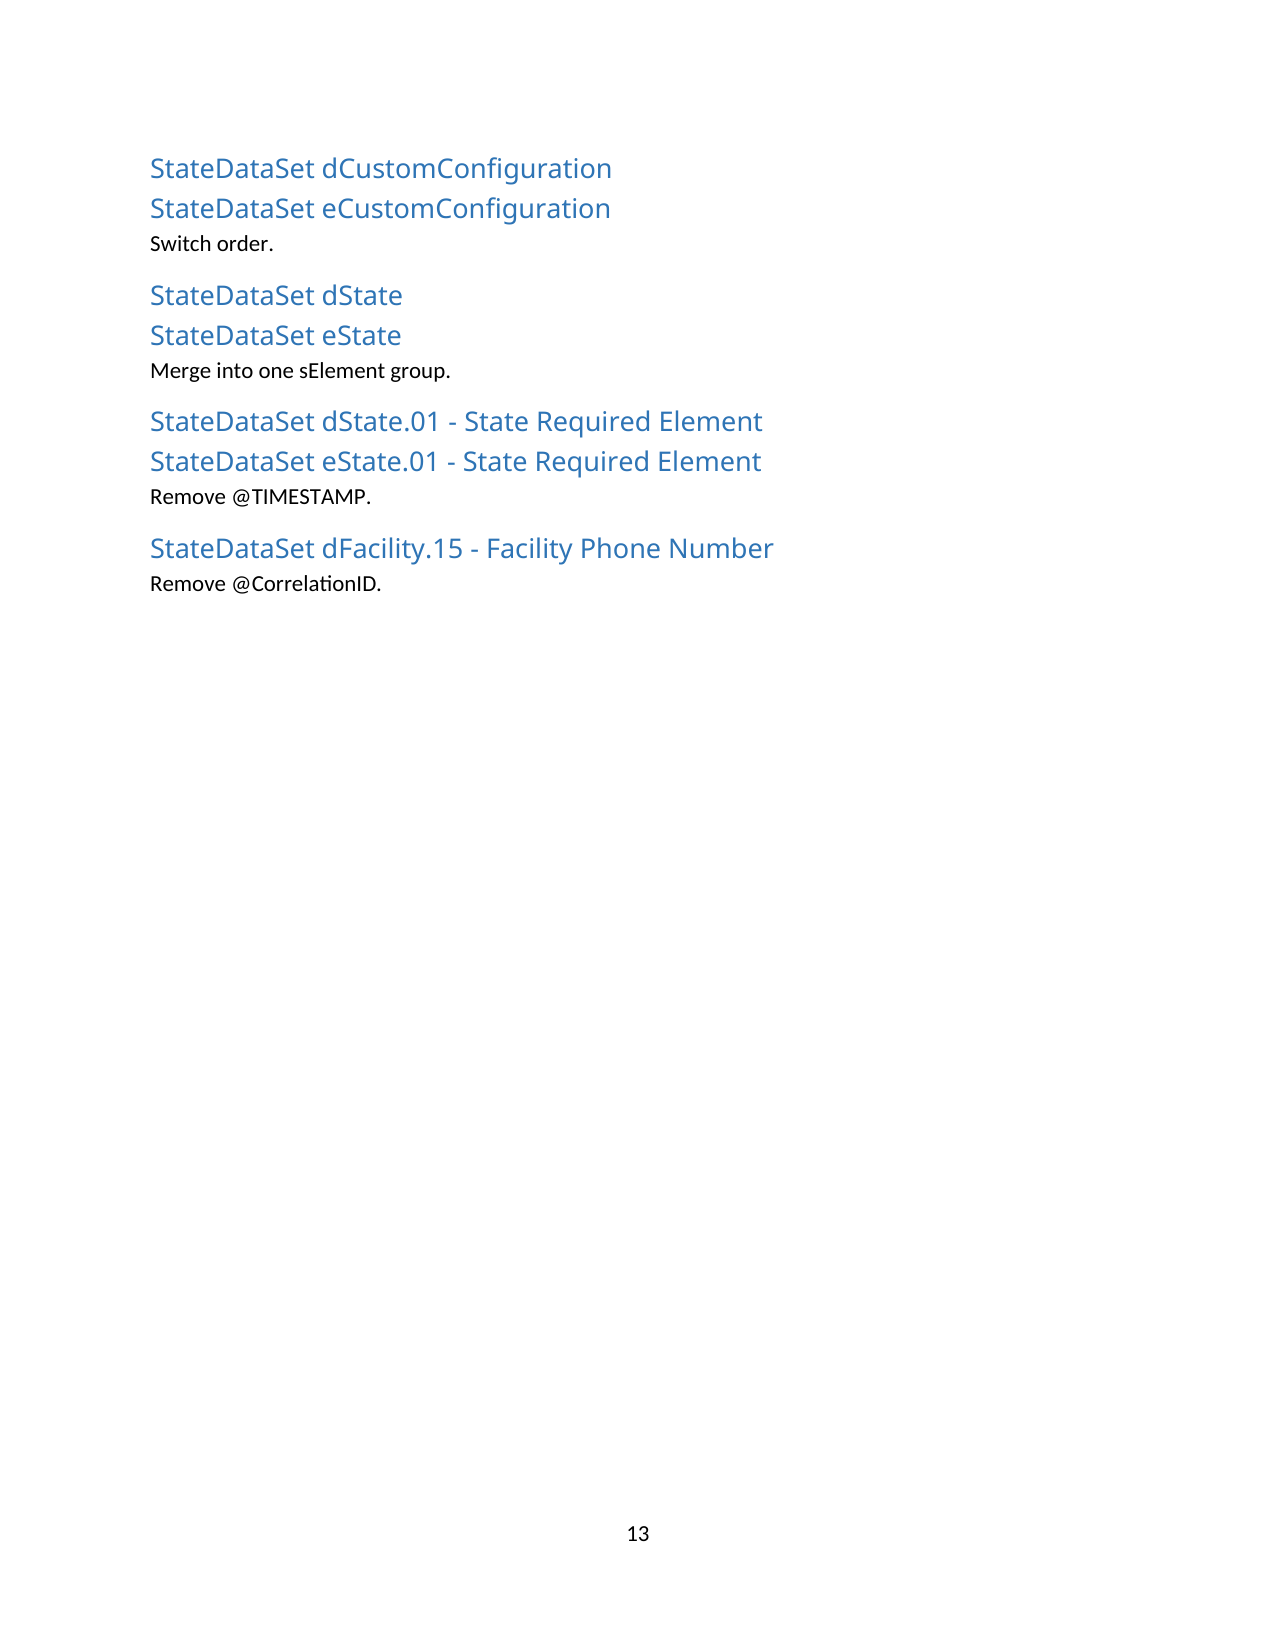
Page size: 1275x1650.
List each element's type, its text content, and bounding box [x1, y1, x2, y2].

text Merge into one sElement group. [150, 356, 1125, 384]
text Remove @TIMESTAMP. [150, 482, 1125, 511]
text Remove @CorrelationID. [150, 569, 1125, 597]
subtitle StateDataSet dState.01 - State Required Element StateDataSet eState.01 - State Required Element [150, 403, 1125, 479]
subtitle StateDataSet dState StateDataSet eState [150, 276, 1125, 353]
text Switch order. [150, 229, 1125, 258]
subtitle StateDataSet dCustomConfiguration StateDataSet eCustomConfiguration [150, 150, 1125, 227]
subtitle StateDataSet dFacility.15 - Facility Phone Number [150, 529, 1125, 566]
